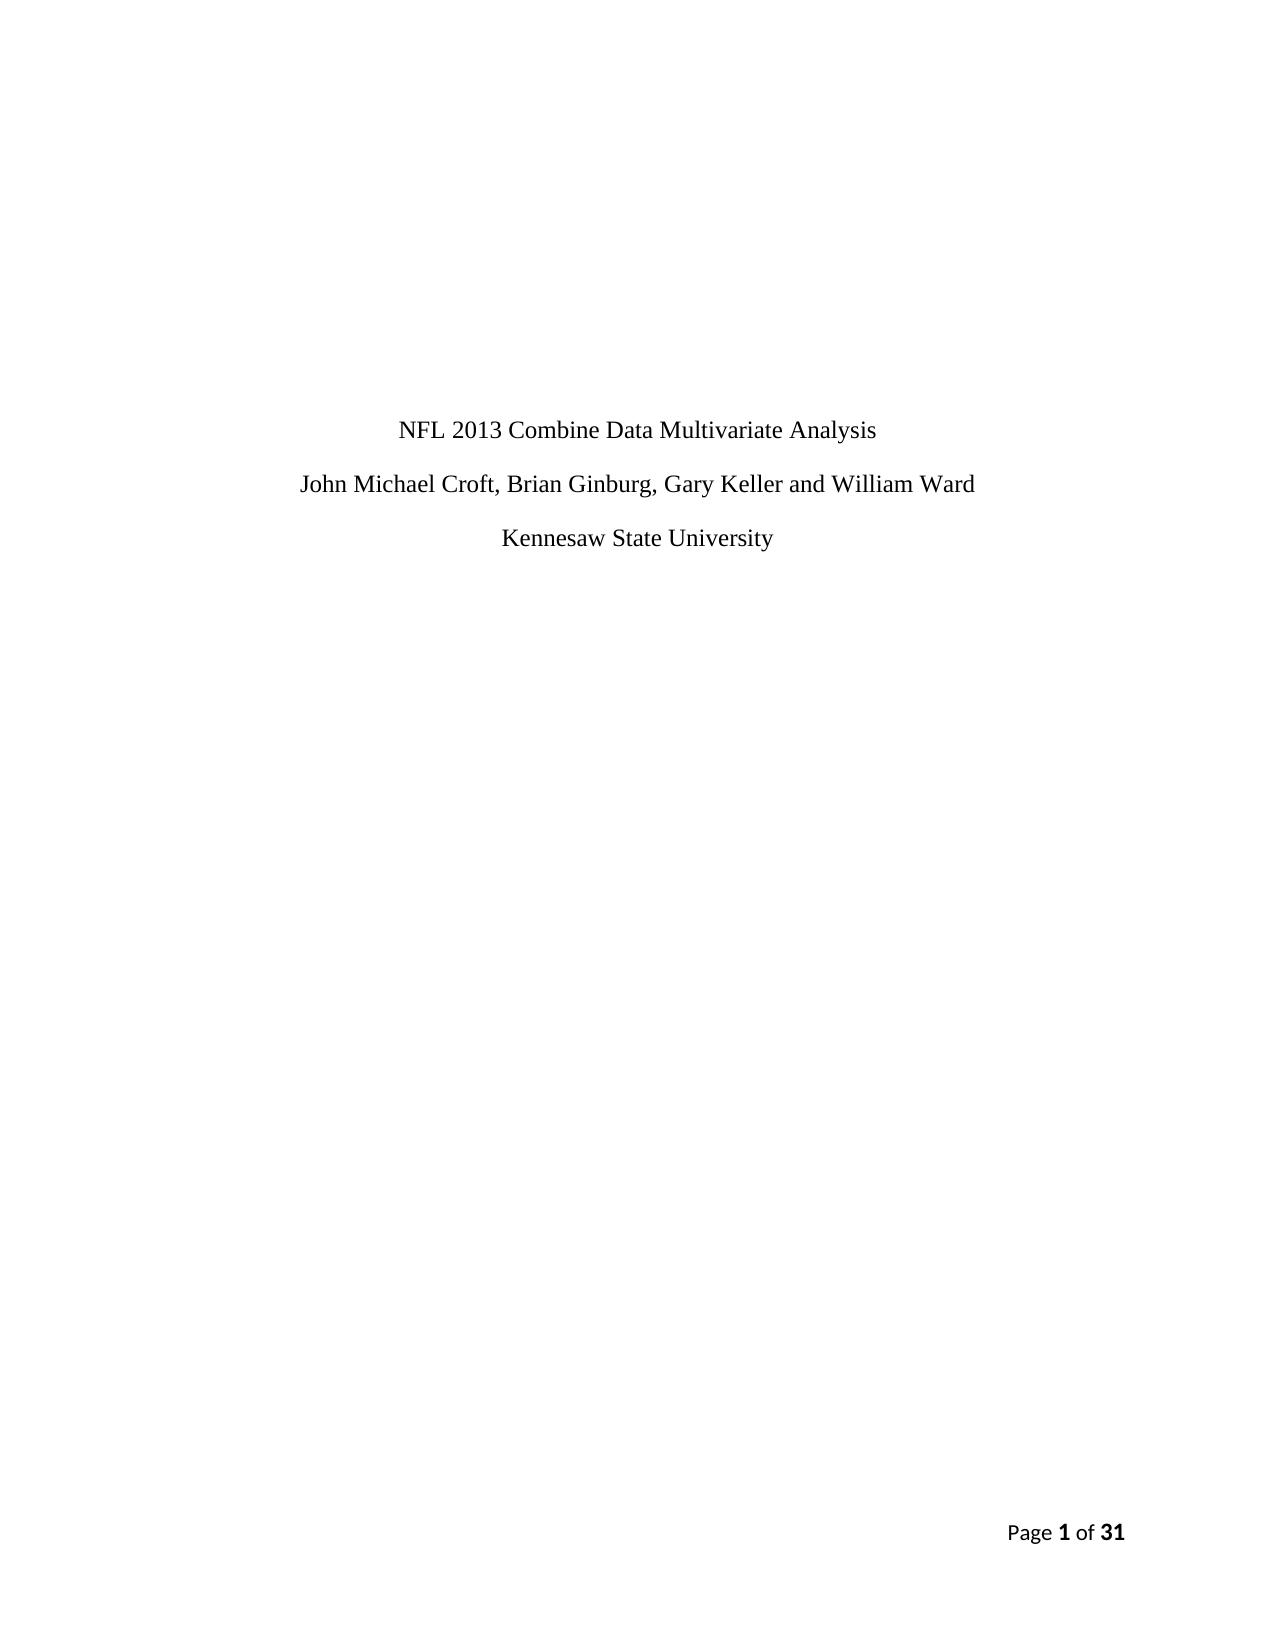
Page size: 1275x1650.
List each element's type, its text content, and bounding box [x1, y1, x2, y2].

text Kennesaw State University [150, 523, 1125, 552]
text John Michael Croft, Brian Ginburg, Gary Keller and William Ward [150, 469, 1125, 498]
text NFL 2013 Combine Data Multivariate Analysis [150, 415, 1125, 444]
